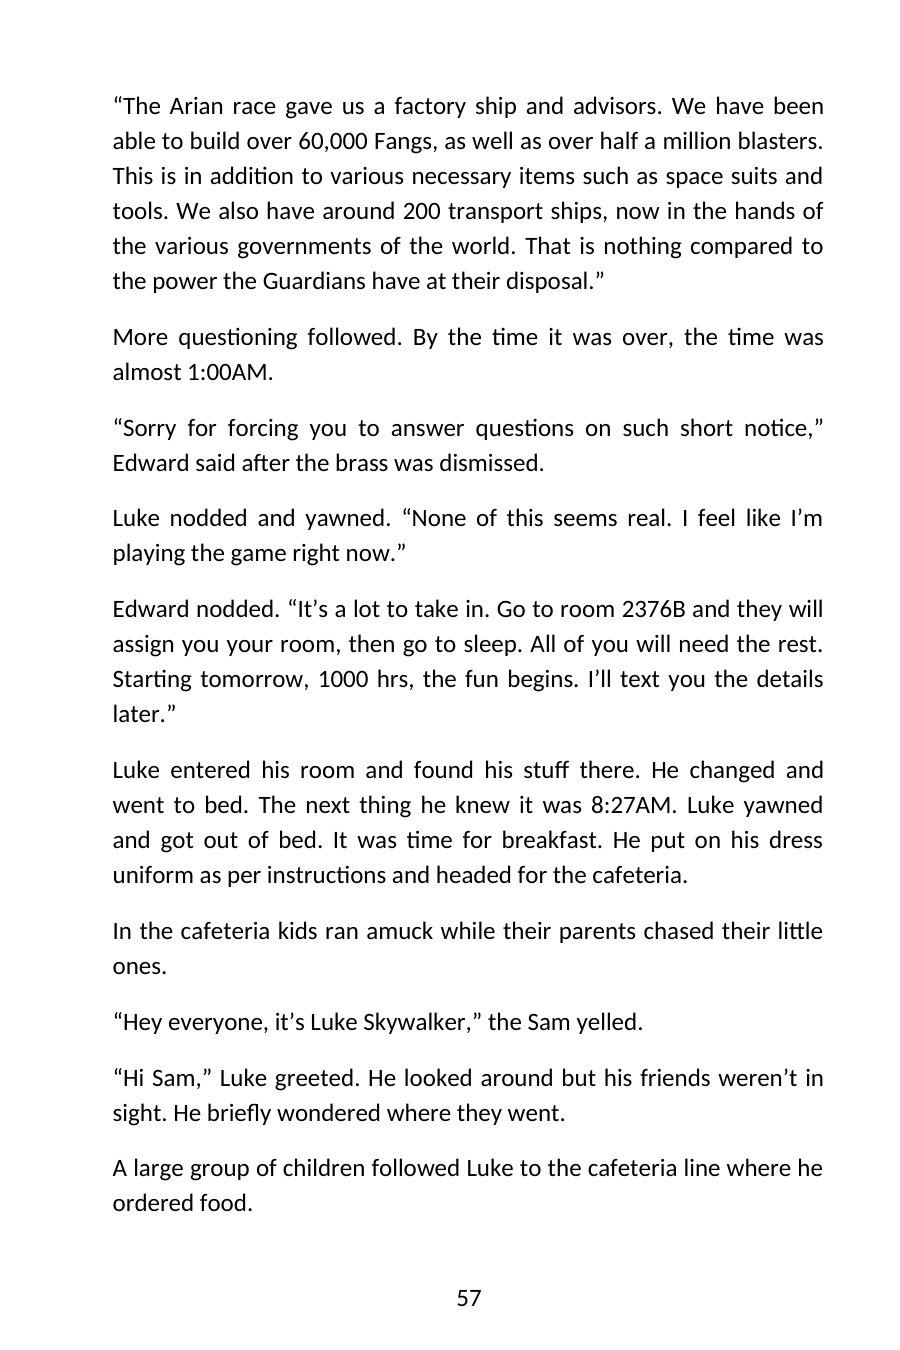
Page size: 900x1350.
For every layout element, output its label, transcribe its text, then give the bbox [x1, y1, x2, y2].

text “Hi Sam,” Luke greeted. He looked around but his friends weren’t in sight. He briefly wondered where they went. [112, 1062, 825, 1127]
text A large group of children followed Luke to the cafeteria line where he ordered food. [112, 1152, 825, 1218]
text “The Arian race gave us a factory ship and advisors. We have been able to build over 60,000 Fangs, as well as over half a million blasters. This is in addition to various necessary items such as space suits and tools. We also have around 200 transport ships, now in the hands of the various governments of the world. That is nothing compared to the power the Guardians have at their disposal.” [112, 90, 825, 296]
text In the cafeteria kids ran amuck while their parents chased their little ones. [112, 915, 825, 981]
text “Hey everyone, it’s Luke Skywalker,” the Sam yelled. [112, 1006, 825, 1036]
text Luke nodded and yawned. “None of this seems real. I feel like I’m playing the game right now.” [112, 502, 825, 568]
text Luke entered his room and found his stuff there. He changed and went to bed. The next thing he knew it was 8:27AM. Luke yawned and got out of bed. It was time for breakfast. He put on his dress uniform as per instructions and headed for the cafeteria. [112, 754, 825, 890]
text Edward nodded. “It’s a lot to take in. Go to room 2376B and they will assign you your room, then go to sleep. All of you will need the rest. Starting tomorrow, 1000 hrs, the fun begins. I’ll text you the details later.” [112, 593, 825, 729]
text More questioning followed. By the time it was over, the time was almost 1:00AM. [112, 321, 825, 386]
text “Sorry for forcing you to answer questions on such short notice,” Edward said after the brass was dismissed. [112, 412, 825, 477]
